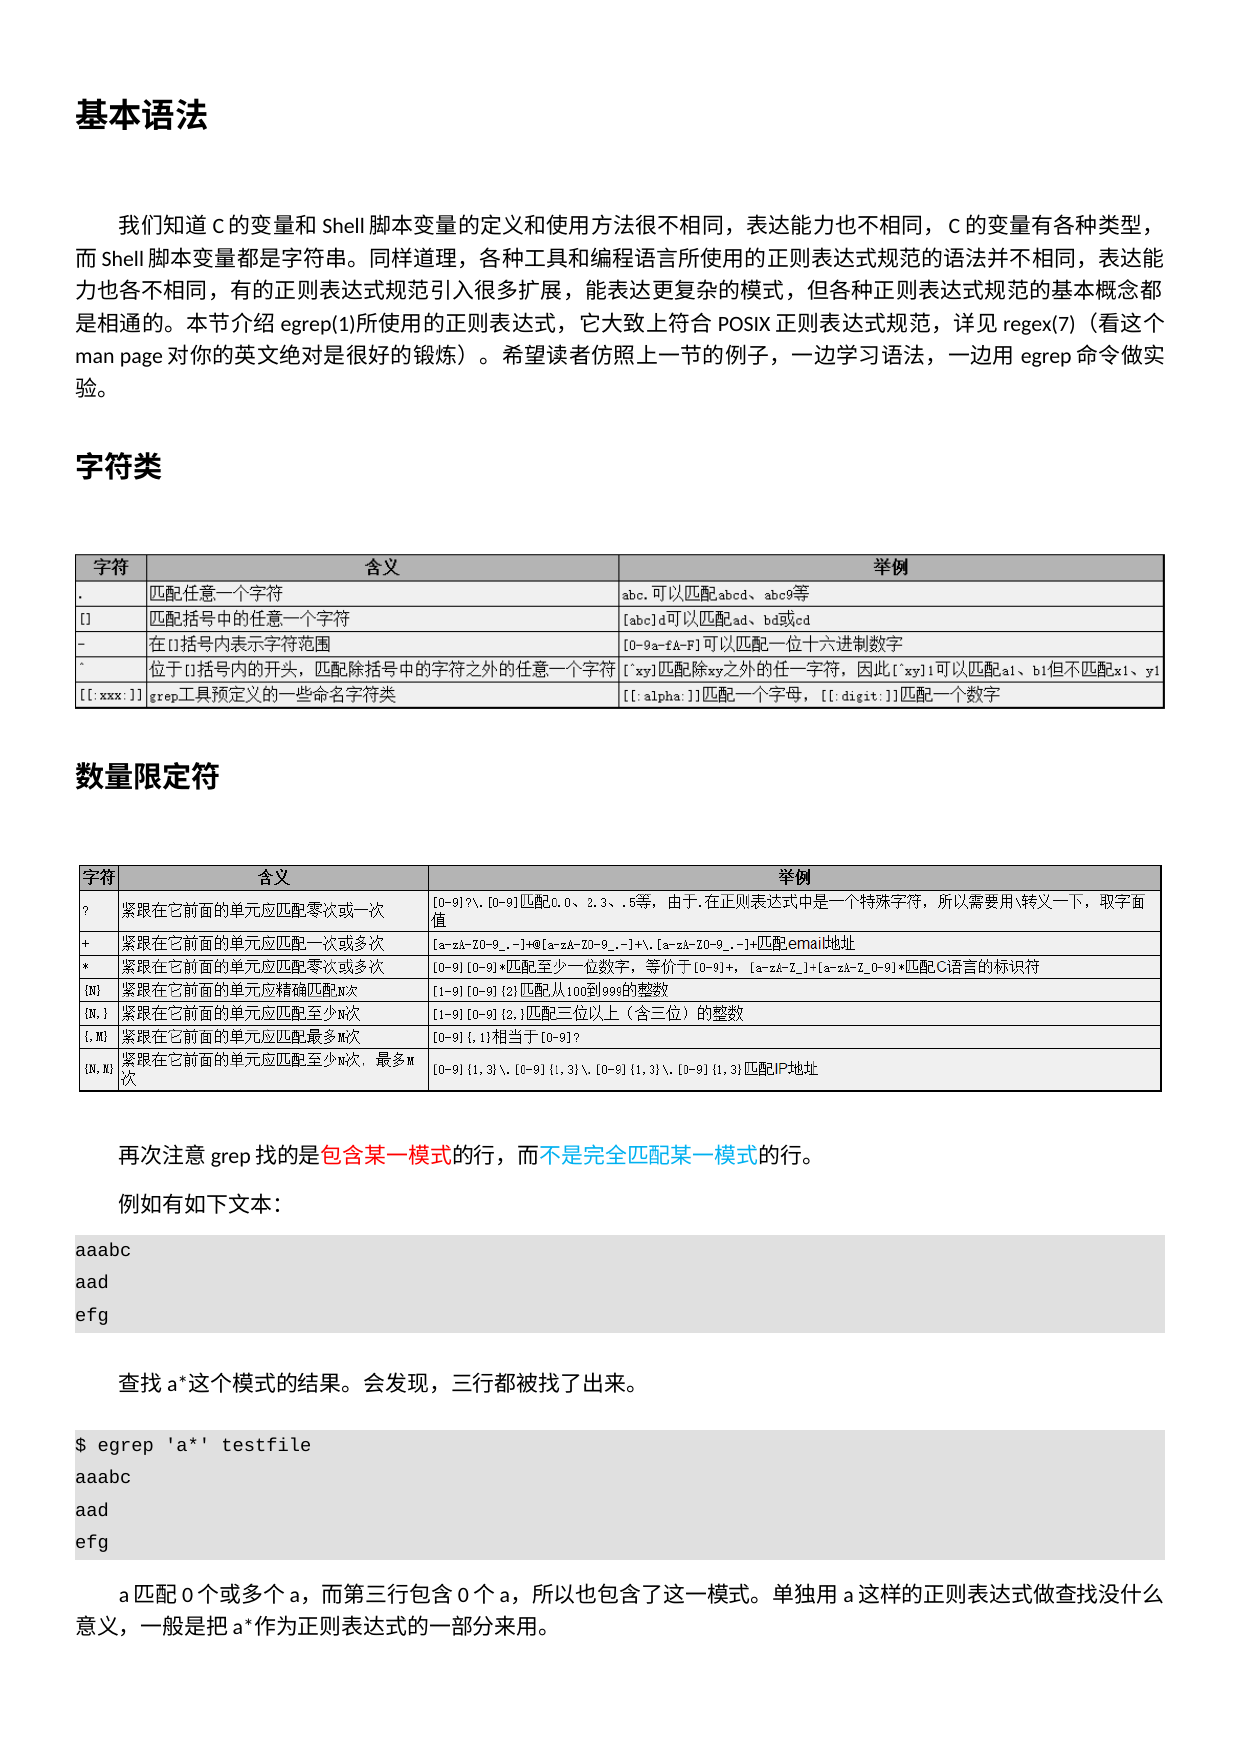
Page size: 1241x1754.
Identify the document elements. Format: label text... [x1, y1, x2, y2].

subtitle 字符类 [75, 432, 1165, 497]
text 再次注意grep找的是包含某一模式的行，而不是完全匹配某一模式的行。 [75, 1138, 1165, 1170]
text 例如有如下文本： [75, 1186, 1165, 1219]
text $ egrep 'a*' testfile [75, 1430, 1165, 1463]
text aaabc [75, 1235, 1165, 1268]
text aad [75, 1268, 1165, 1300]
text 查找a*这个模式的结果。会发现，三行都被找了出来。 [75, 1365, 1165, 1398]
subtitle 基本语法 [75, 81, 1165, 146]
picture [75, 861, 1166, 1098]
text efg [75, 1300, 1165, 1333]
text a匹配0个或多个a，而第三行包含0个a，所以也包含了这一模式。单独用a这样的正则表达式做查找没什么意义，一般是把a*作为正则表达式的一部分来用。 [75, 1576, 1165, 1641]
picture [75, 551, 1166, 710]
text aaabc [75, 1463, 1165, 1495]
text efg [75, 1528, 1165, 1560]
text aad [75, 1495, 1165, 1528]
subtitle 数量限定符 [75, 743, 1165, 808]
text 我们知道C的变量和Shell脚本变量的定义和使用方法很不相同，表达能力也不相同，C的变量有各种类型，而Shell脚本变量都是字符串。同样道理，各种工具和编程语言所使用的正则表达式规范的语法并不相同，表达能力也各不相同，有的正则表达式规范引入很多扩展，能表达更复杂的模式，但各种正则表达式规范的基本概念都是相通的。本节介绍egrep(1)所使用的正则表达式，它大致上符合POSIX正则表达式规范，详见regex(7)（看这个man page对你的英文绝对是很好的锻炼）。希望读者仿照上一节的例子，一边学习语法，一边用egrep命令做实验。 [75, 208, 1165, 403]
